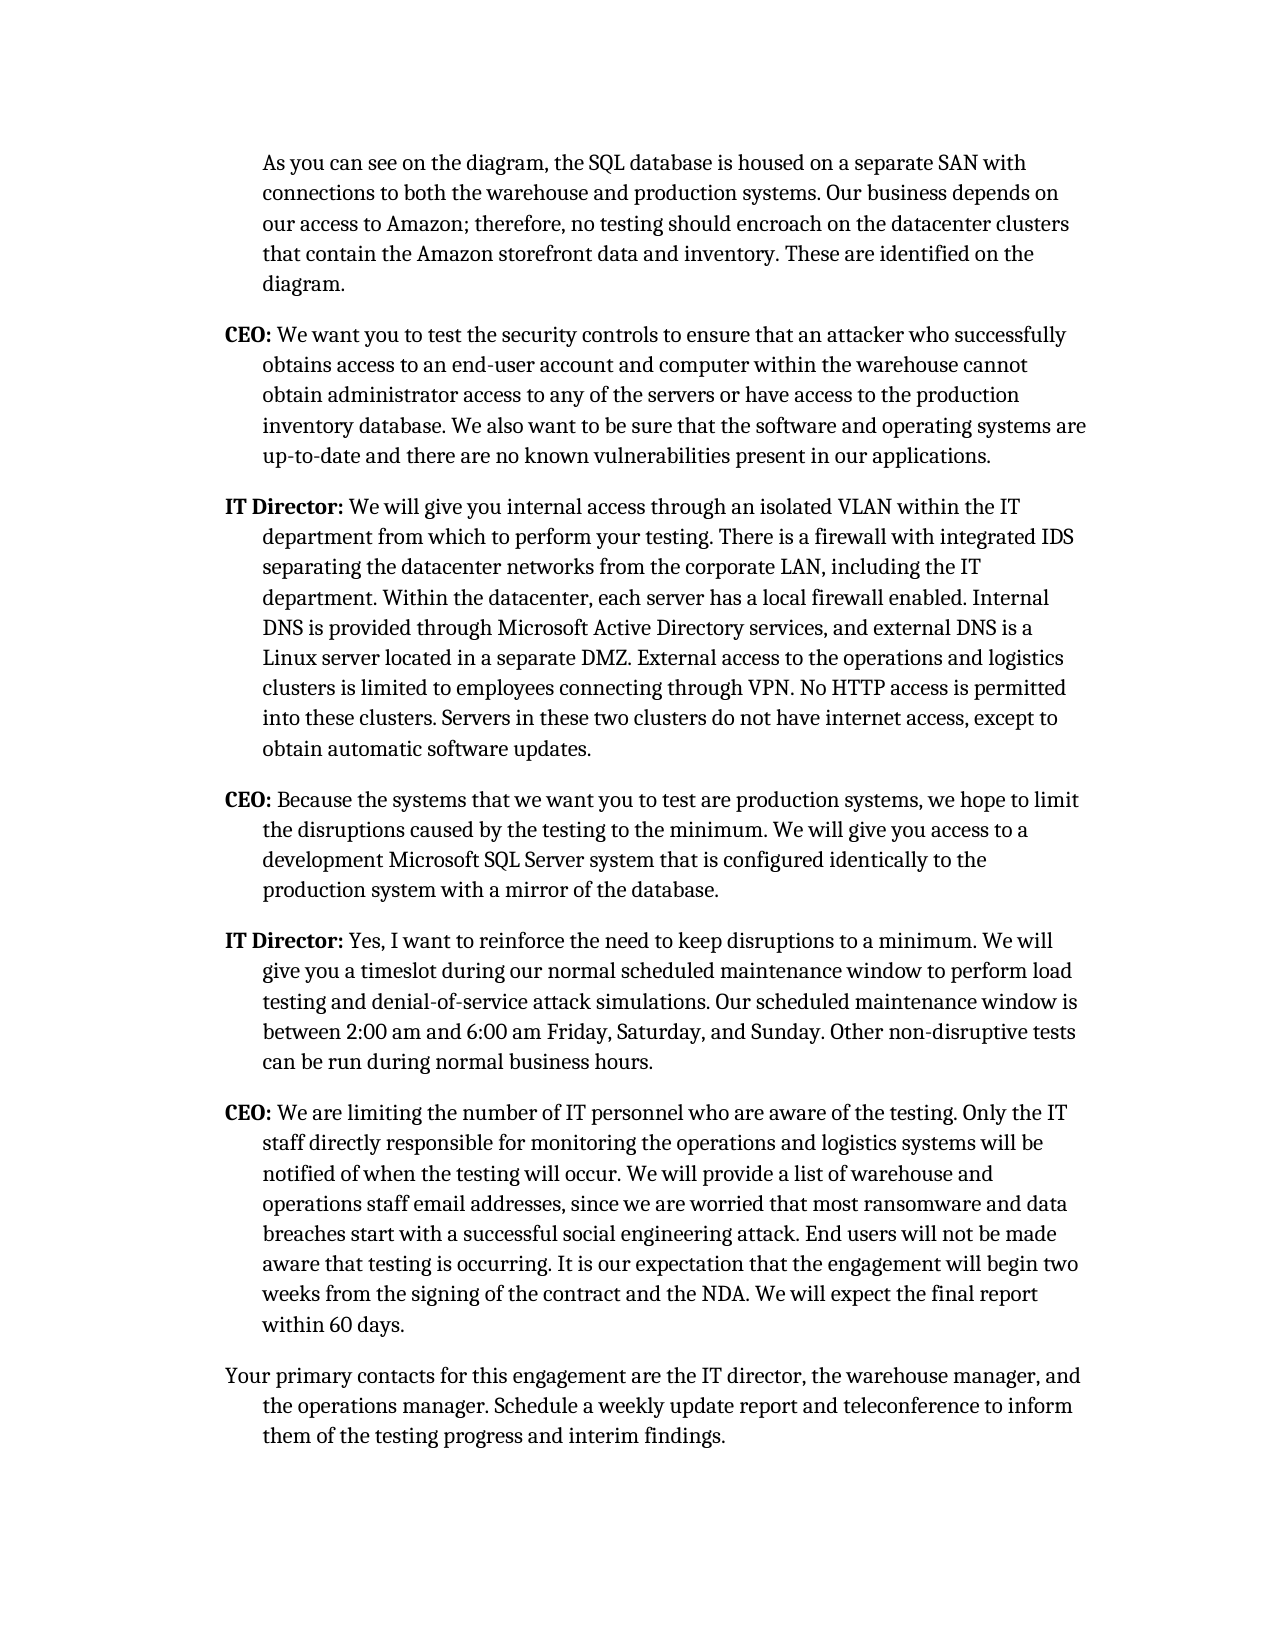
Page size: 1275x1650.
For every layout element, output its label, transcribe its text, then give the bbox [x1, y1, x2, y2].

text IT Director: We will give you internal access through an isolated VLAN within the IT department from which to perform your testing. There is a firewall with integrated IDS separating the datacenter networks from the corporate LAN, including the IT department. Within the datacenter, each server has a local firewall enabled. Internal DNS is provided through Microsoft Active Directory services, and external DNS is a Linux server located in a separate DMZ. External access to the operations and logistics clusters is limited to employees connecting through VPN. No HTTP access is permitted into these clusters. Servers in these two clusters do not have internet access, except to obtain automatic software updates. [225, 494, 1087, 762]
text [225, 150, 1087, 297]
text CEO: Because the systems that we want you to test are production systems, we hope to limit the disruptions caused by the testing to the minimum. We will give you access to a development Microsoft SQL Server system that is configured identically to the production system with a mirror of the database. [225, 786, 1087, 903]
text Your primary contacts for this engagement are the IT director, the warehouse manager, and the operations manager. Schedule a weekly update report and teleconference to inform them of the testing progress and interim findings. [225, 1362, 1087, 1449]
text CEO: We want you to test the security controls to ensure that an attacker who successfully obtains access to an end-user account and computer within the warehouse cannot obtain administrator access to any of the servers or have access to the production inventory database. We also want to be sure that the software and operating systems are up-to-date and there are no known vulnerabilities present in our applications. [225, 322, 1087, 469]
text CEO: We are limiting the number of IT personnel who are aware of the testing. Only the IT staff directly responsible for monitoring the operations and logistics systems will be notified of when the testing will occur. We will provide a list of warehouse and operations staff email addresses, since we are worried that most ransomware and data breaches start with a successful social engineering attack. End users will not be made aware that testing is occurring. It is our expectation that the engagement will begin two weeks from the signing of the contract and the NDA. We will expect the final report within 60 days. [225, 1100, 1087, 1338]
text IT Director: Yes, I want to reinforce the need to keep disruptions to a minimum. We will give you a timeslot during our normal scheduled maintenance window to perform load testing and denial-of-service attack simulations. Our scheduled maintenance window is between 2:00 am and 6:00 am Friday, Saturday, and Sunday. Other non-disruptive tests can be run during normal business hours. [225, 928, 1087, 1075]
